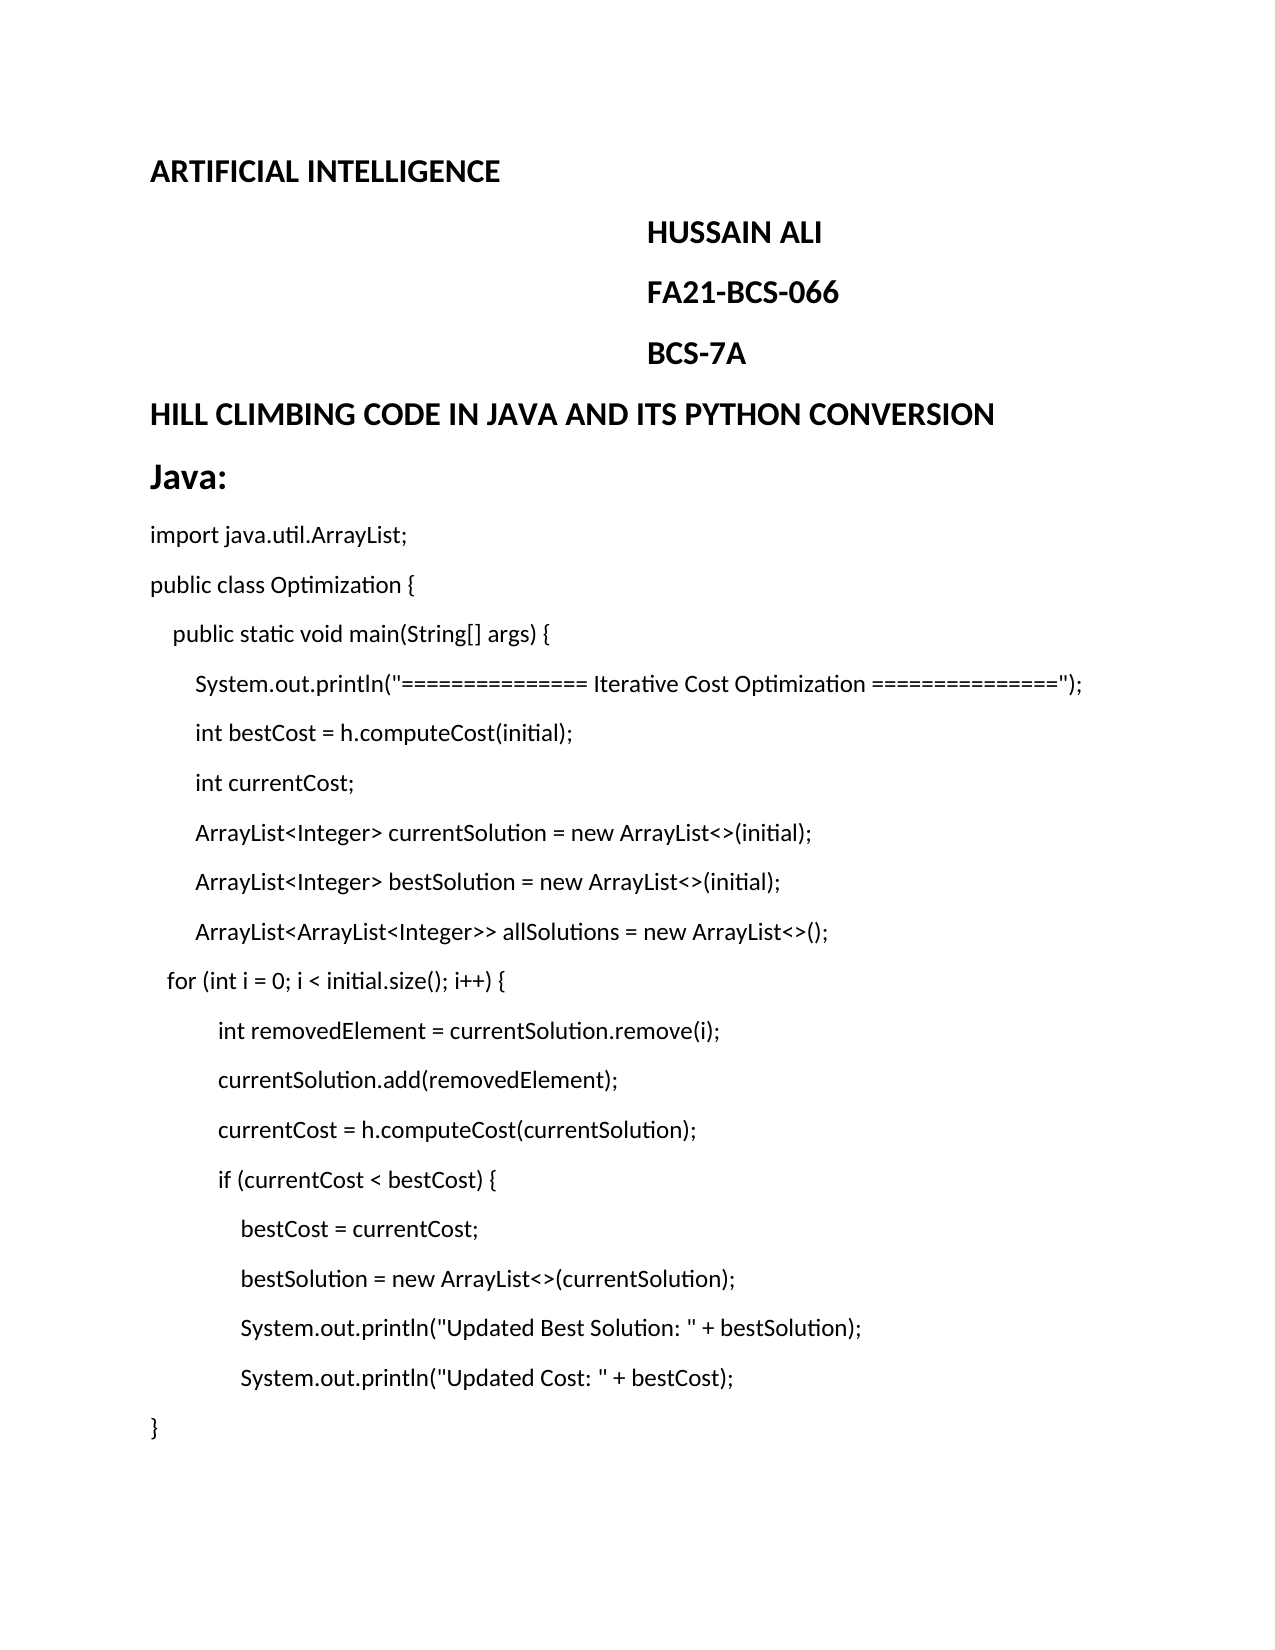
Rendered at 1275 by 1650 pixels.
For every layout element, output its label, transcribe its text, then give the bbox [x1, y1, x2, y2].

text BCS-7A [150, 332, 1125, 373]
text bestCost = currentCost; [150, 1213, 1125, 1244]
text int removedElement = currentSolution.remove(i); [150, 1015, 1125, 1046]
text ArrayList<Integer> bestSolution = new ArrayList<>(initial); [150, 866, 1125, 897]
text import java.util.ArrayList; [150, 519, 1125, 550]
text HILL CLIMBING CODE IN JAVA AND ITS PYTHON CONVERSION [150, 392, 1125, 433]
text System.out.println("Updated Best Solution: " + bestSolution); [150, 1313, 1125, 1343]
text FA21-BCS-066 [150, 271, 1125, 312]
text currentCost = h.computeCost(currentSolution); [150, 1114, 1125, 1145]
text for (int i = 0; i < initial.size(); i++) { [150, 966, 1125, 996]
text currentSolution.add(removedElement); [150, 1065, 1125, 1095]
text if (currentCost < bestCost) { [150, 1164, 1125, 1194]
text public static void main(String[] args) { [150, 618, 1125, 649]
text System.out.println("=============== Iterative Cost Optimization ==============="); [150, 668, 1125, 698]
text int bestCost = h.computeCost(initial); [150, 718, 1125, 748]
text ArrayList<Integer> currentSolution = new ArrayList<>(initial); [150, 817, 1125, 847]
text int currentCost; [150, 767, 1125, 798]
text ARTIFICIAL INTELLIGENCE [150, 150, 1125, 191]
text bestSolution = new ArrayList<>(currentSolution); [150, 1263, 1125, 1293]
text System.out.println("Updated Cost: " + bestCost); [150, 1362, 1125, 1393]
text } [150, 1412, 1125, 1442]
text ArrayList<ArrayList<Integer>> allSolutions = new ArrayList<>(); [150, 916, 1125, 946]
text HUSSAIN ALI [150, 211, 1125, 251]
text Java: [150, 453, 1125, 499]
text public class Optimization { [150, 569, 1125, 599]
